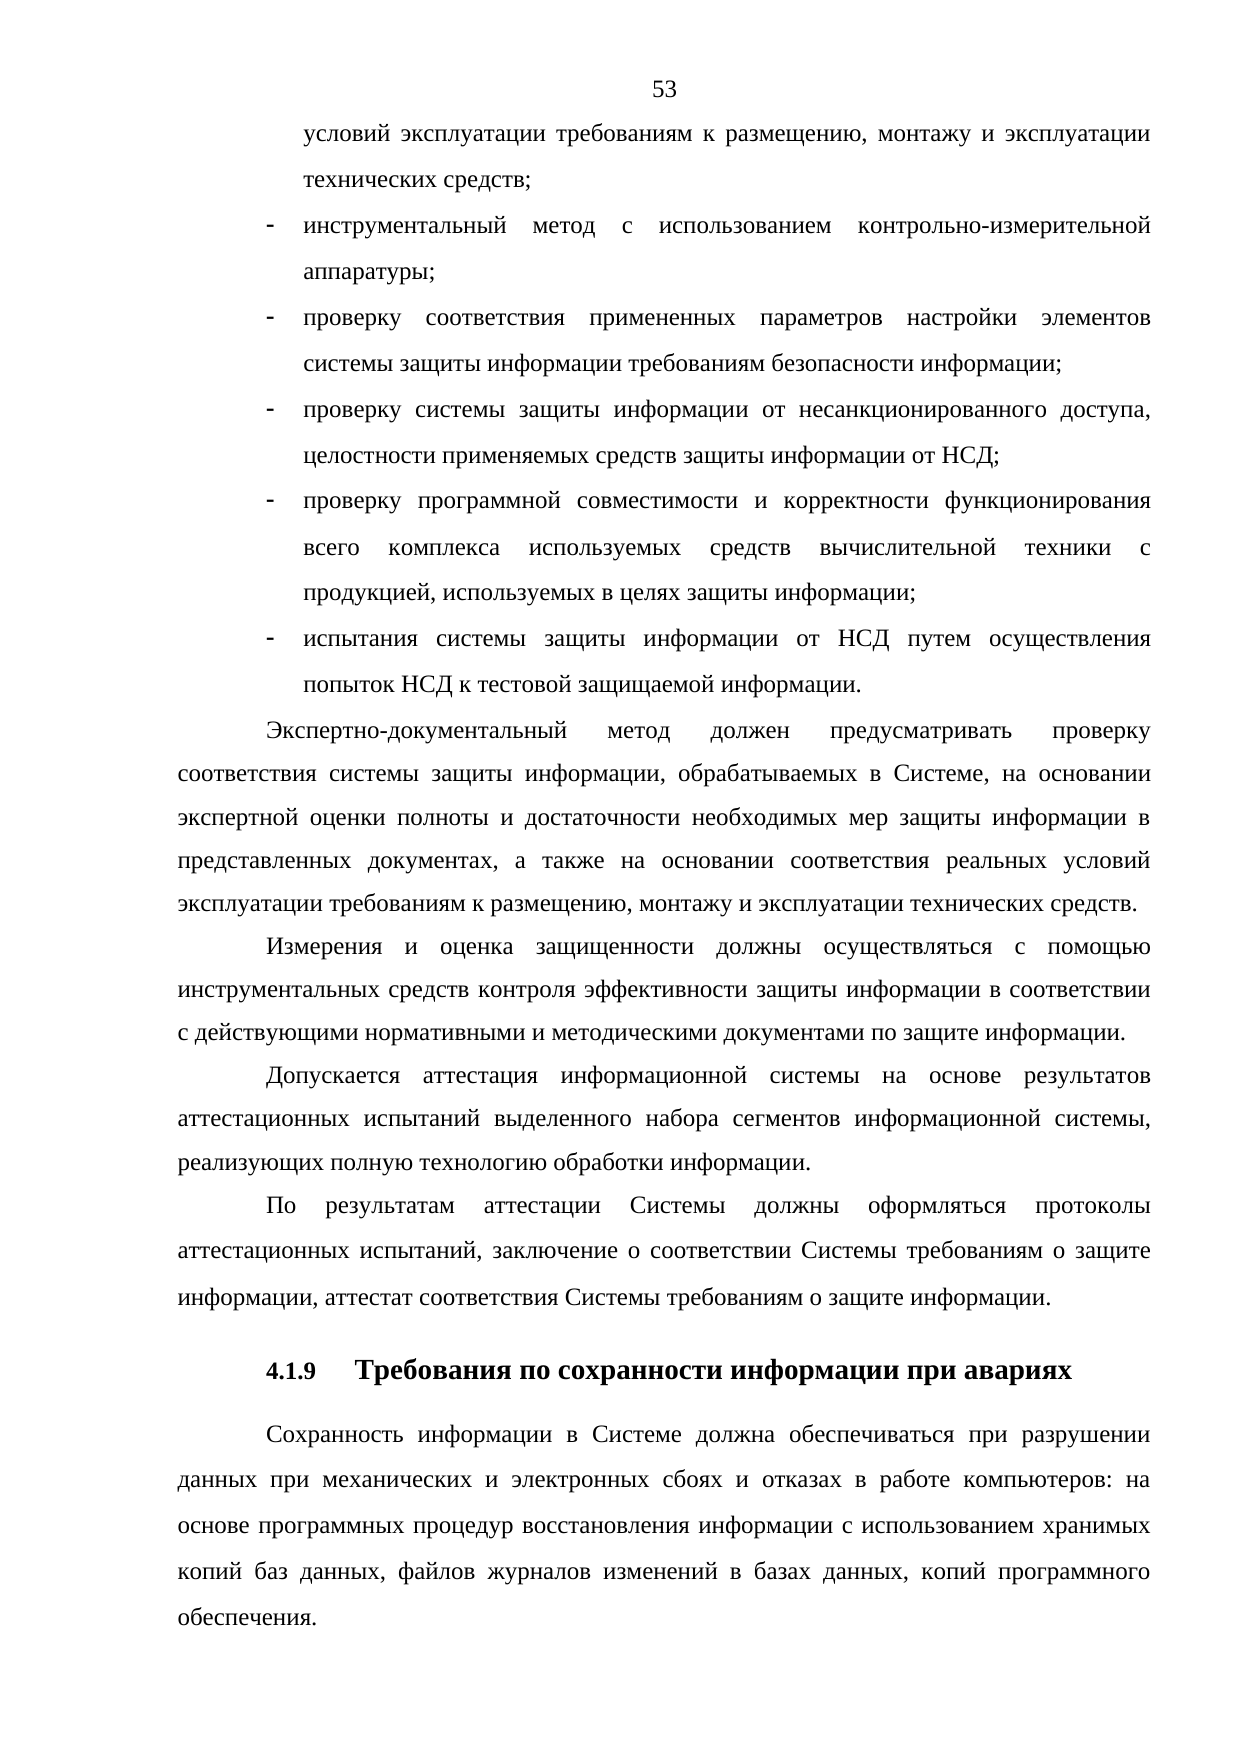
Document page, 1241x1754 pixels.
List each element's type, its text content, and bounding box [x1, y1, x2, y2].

text Допускается аттестация информационной системы на основе результатов аттестационных испытаний выделенного набора сегментов информационной системы, реализующих полную технологию обработки информации. [177, 1060, 1152, 1175]
list проверку соответствия примененных параметров настройки элементов системы защиты информации требованиям безопасности информации; [266, 302, 1152, 377]
list инструментальный метод с использованием контрольно-измерительной аппаратуры; [266, 210, 1152, 285]
text Измерения и оценка защищенности должны осуществляться с помощью инструментальных средств контроля эффективности защиты информации в соответствии с действующими нормативными и методическими документами по защите информации. [177, 931, 1152, 1046]
text Экспертно-документальный метод должен предусматривать проверку соответствия системы защиты информации, обрабатываемых в Системе, на основании экспертной оценки полноты и достаточности необходимых мер защиты информации в представленных документах, а также на основании соответствия реальных условий эксплуатации требованиям к размещению, монтажу и эксплуатации технических средств. [177, 715, 1152, 917]
text По результатам аттестации Системы должны оформляться протоколы аттестационных испытаний, заключение о соответствии Системы требованиям о защите информации, аттестат соответствия Системы требованиям о защите информации. [177, 1190, 1152, 1310]
list проверку системы защиты информации от несанкционированного доступа, целостности применяемых средств защиты информации от НСД; [266, 394, 1152, 468]
list Требования по сохранности информации при авариях [177, 1352, 1152, 1386]
text Сохранность информации в Системе должна обеспечиваться при разрушении данных при механических и электронных сбоях и отказах в работе компьютеров: на основе программных процедур восстановления информации с использованием хранимых копий баз данных, файлов журналов изменений в базах данных, копий программного обеспечения. [177, 1419, 1152, 1631]
list проверку программной совместимости и корректности функционирования всего комплекса используемых средств вычислительной техники с продукцией, используемых в целях защиты информации; [266, 486, 1152, 606]
list испытания системы защиты информации от НСД путем осуществления попыток НСД к тестовой защищаемой информации. [266, 623, 1152, 698]
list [266, 118, 1152, 193]
